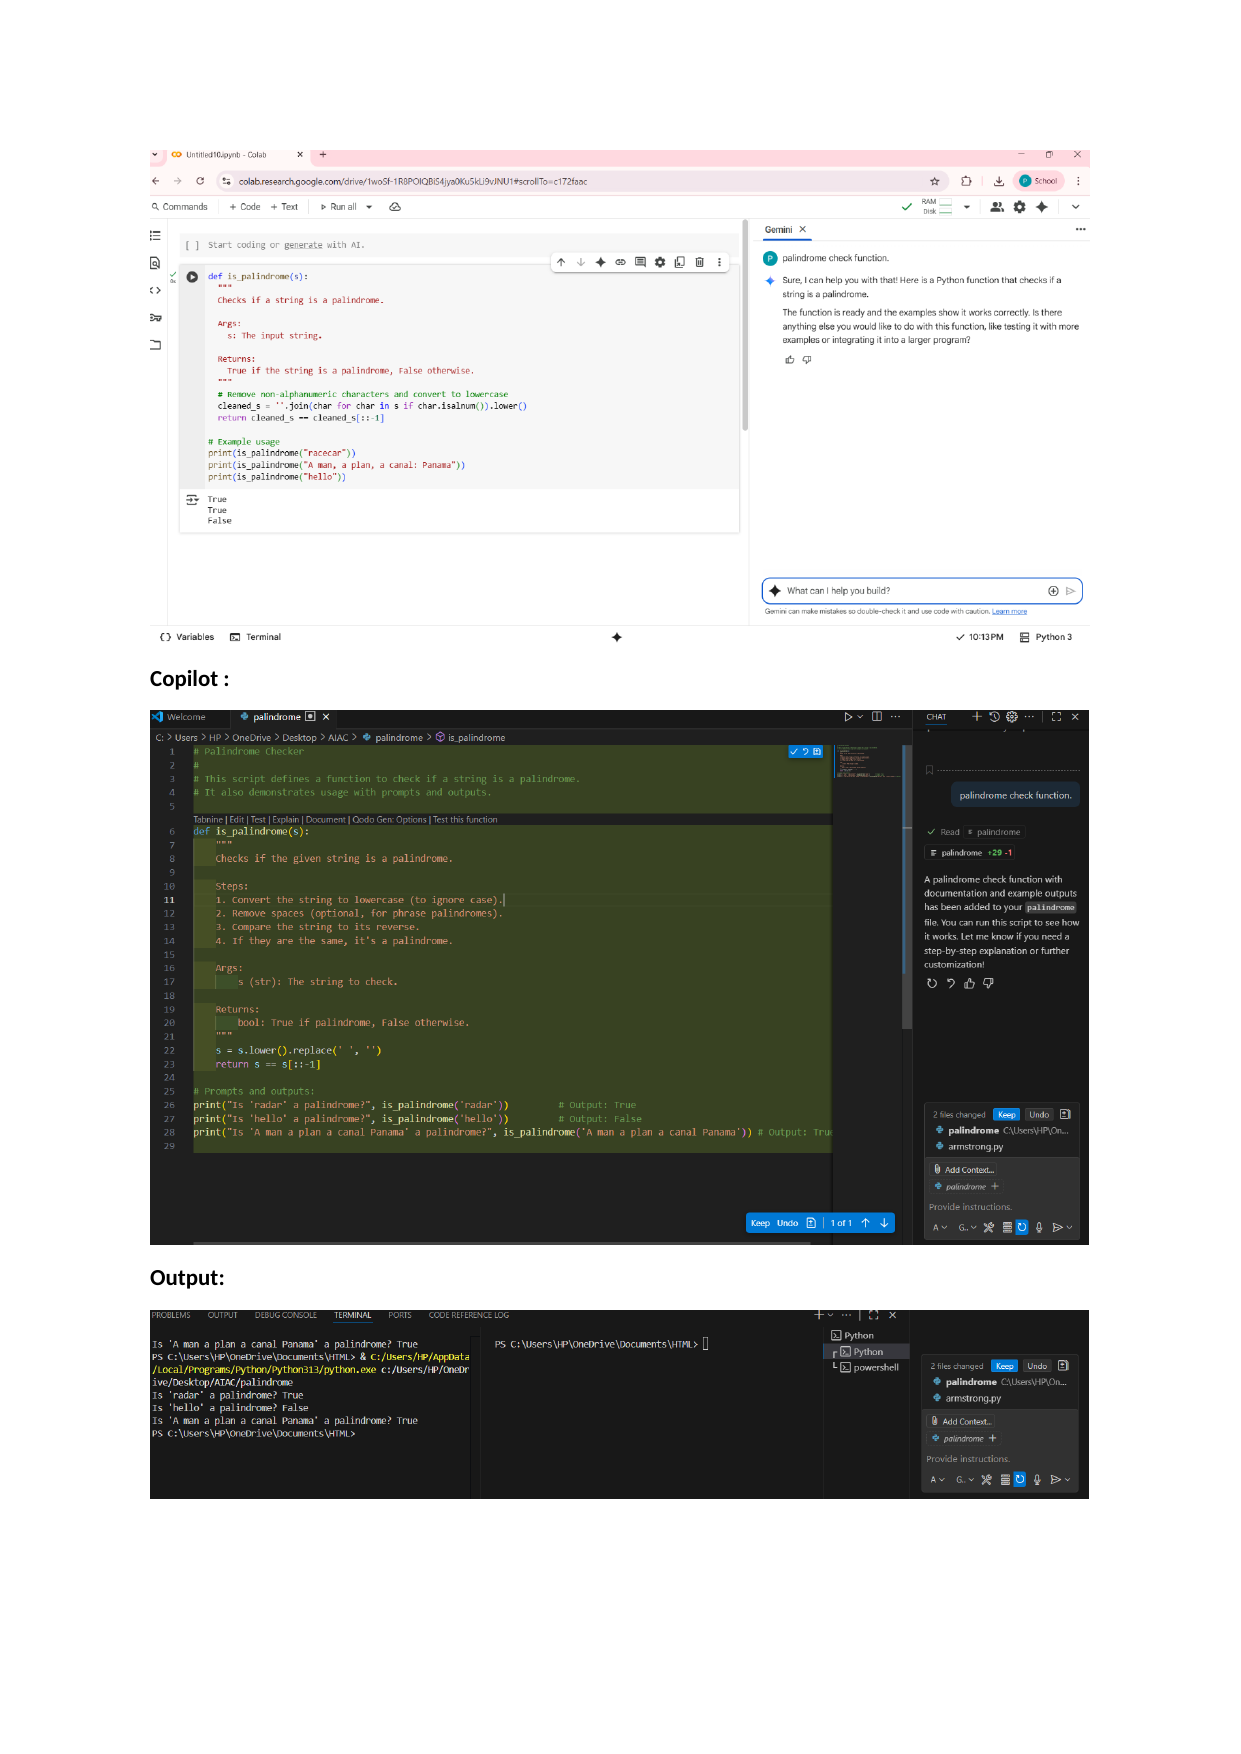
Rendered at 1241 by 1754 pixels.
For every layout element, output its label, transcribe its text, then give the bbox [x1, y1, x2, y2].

picture [150, 1310, 1089, 1499]
text Output: [150, 1263, 1090, 1291]
picture [150, 710, 1089, 1245]
picture [150, 150, 1090, 645]
text Copilot : [150, 664, 1090, 692]
